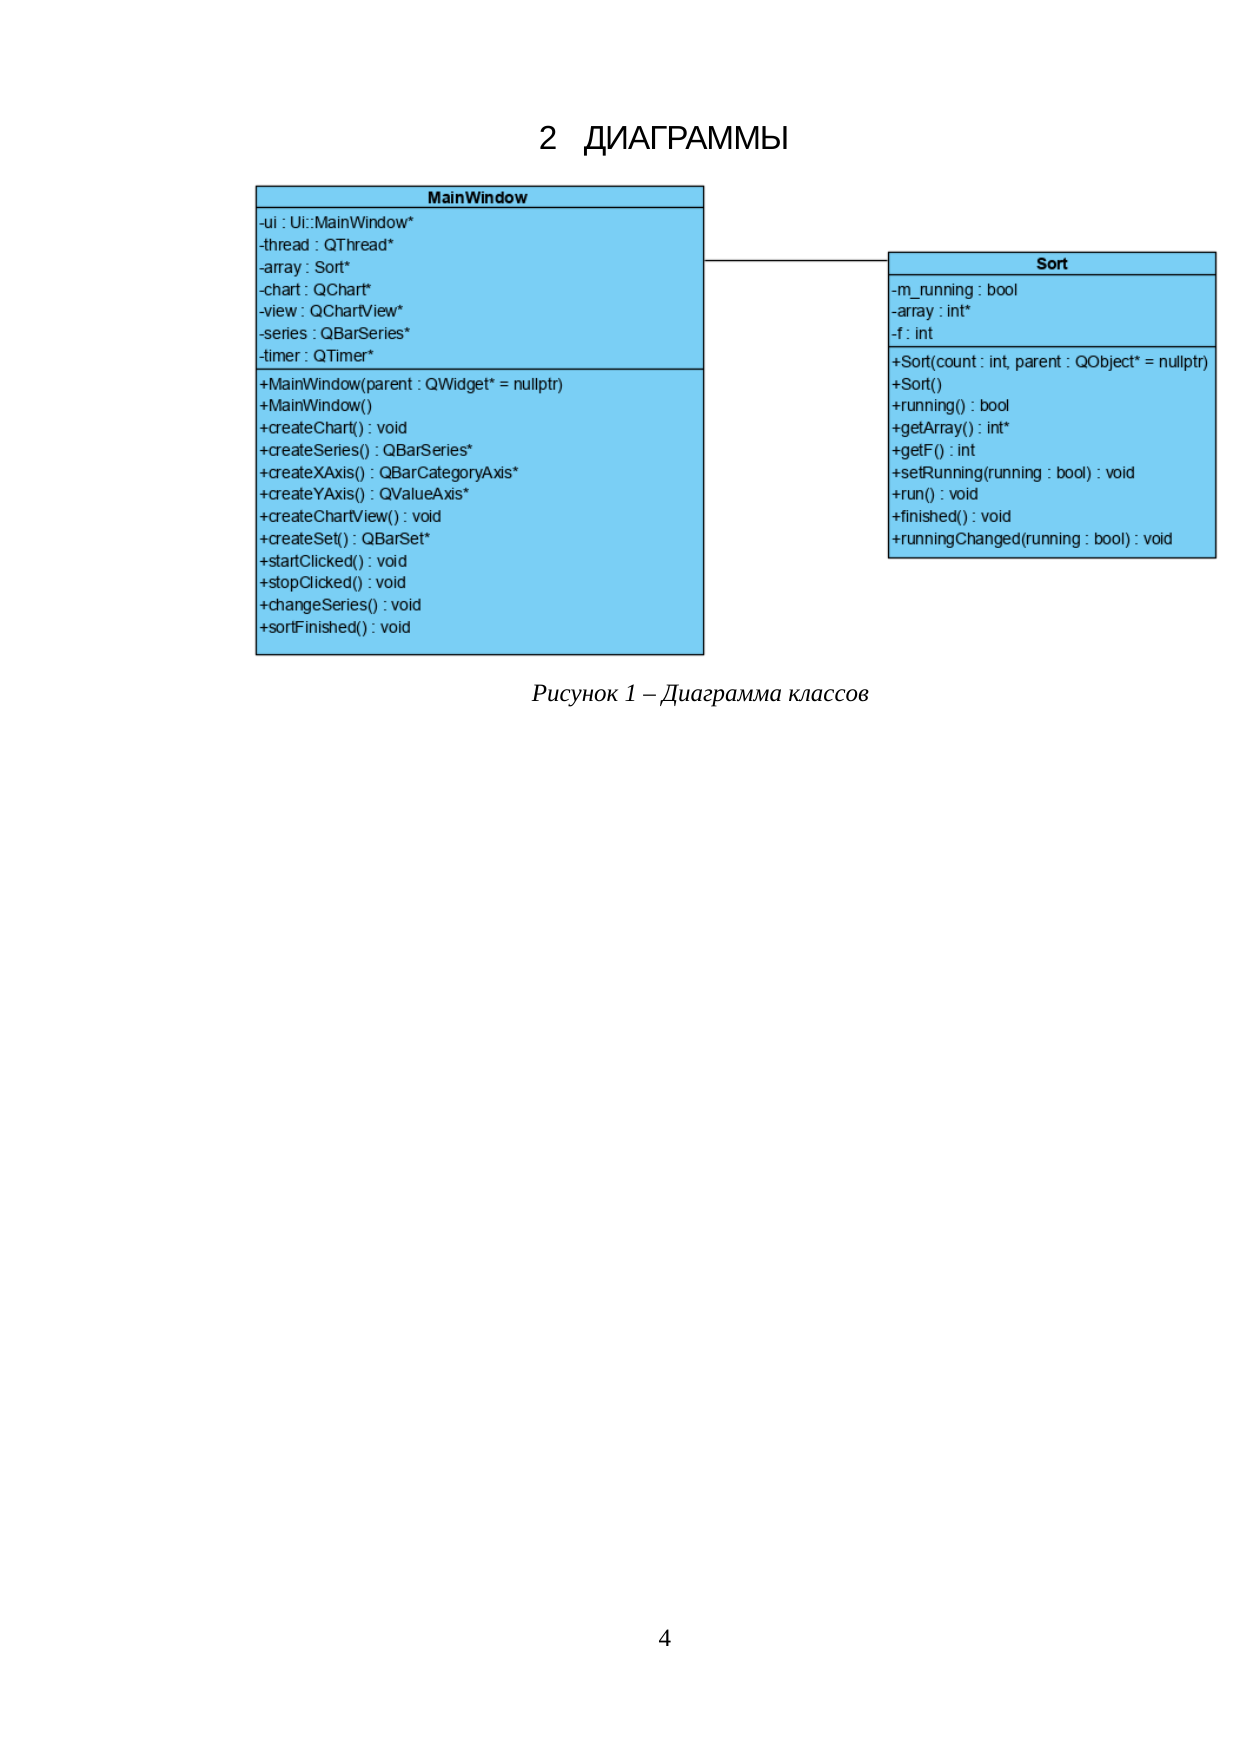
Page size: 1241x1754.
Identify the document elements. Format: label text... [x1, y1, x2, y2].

text Рисунок 1 – Диаграмма классов [177, 678, 1152, 707]
picture [251, 181, 1226, 666]
title Диаграммы [177, 118, 1152, 157]
